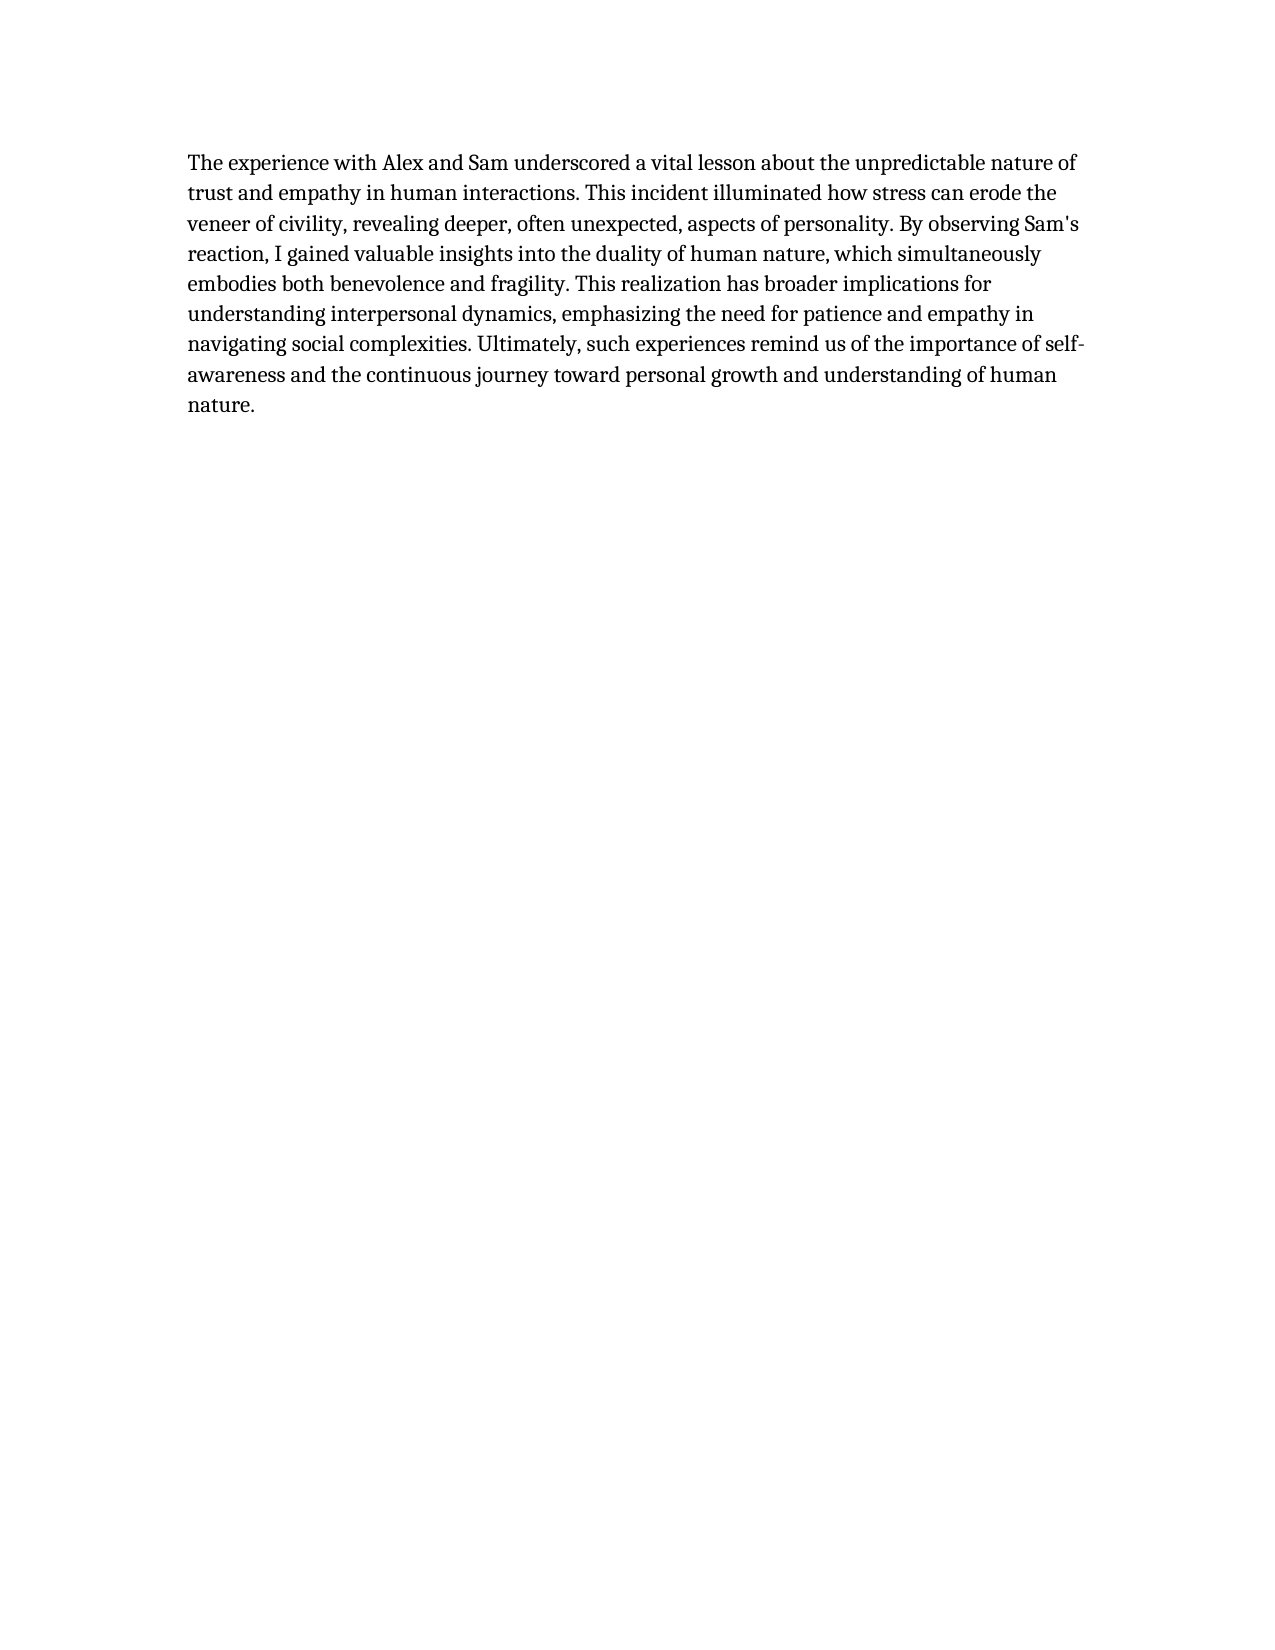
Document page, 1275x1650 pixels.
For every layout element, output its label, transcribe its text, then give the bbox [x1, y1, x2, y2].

text The experience with Alex and Sam underscored a vital lesson about the unpredictable nature of trust and empathy in human interactions. This incident illuminated how stress can erode the veneer of civility, revealing deeper, often unexpected, aspects of personality. By observing Sam's reaction, I gained valuable insights into the duality of human nature, which simultaneously embodies both benevolence and fragility. This realization has broader implications for understanding interpersonal dynamics, emphasizing the need for patience and empathy in navigating social complexities. Ultimately, such experiences remind us of the importance of self-awareness and the continuous journey toward personal growth and understanding of human nature. [187, 150, 1087, 418]
